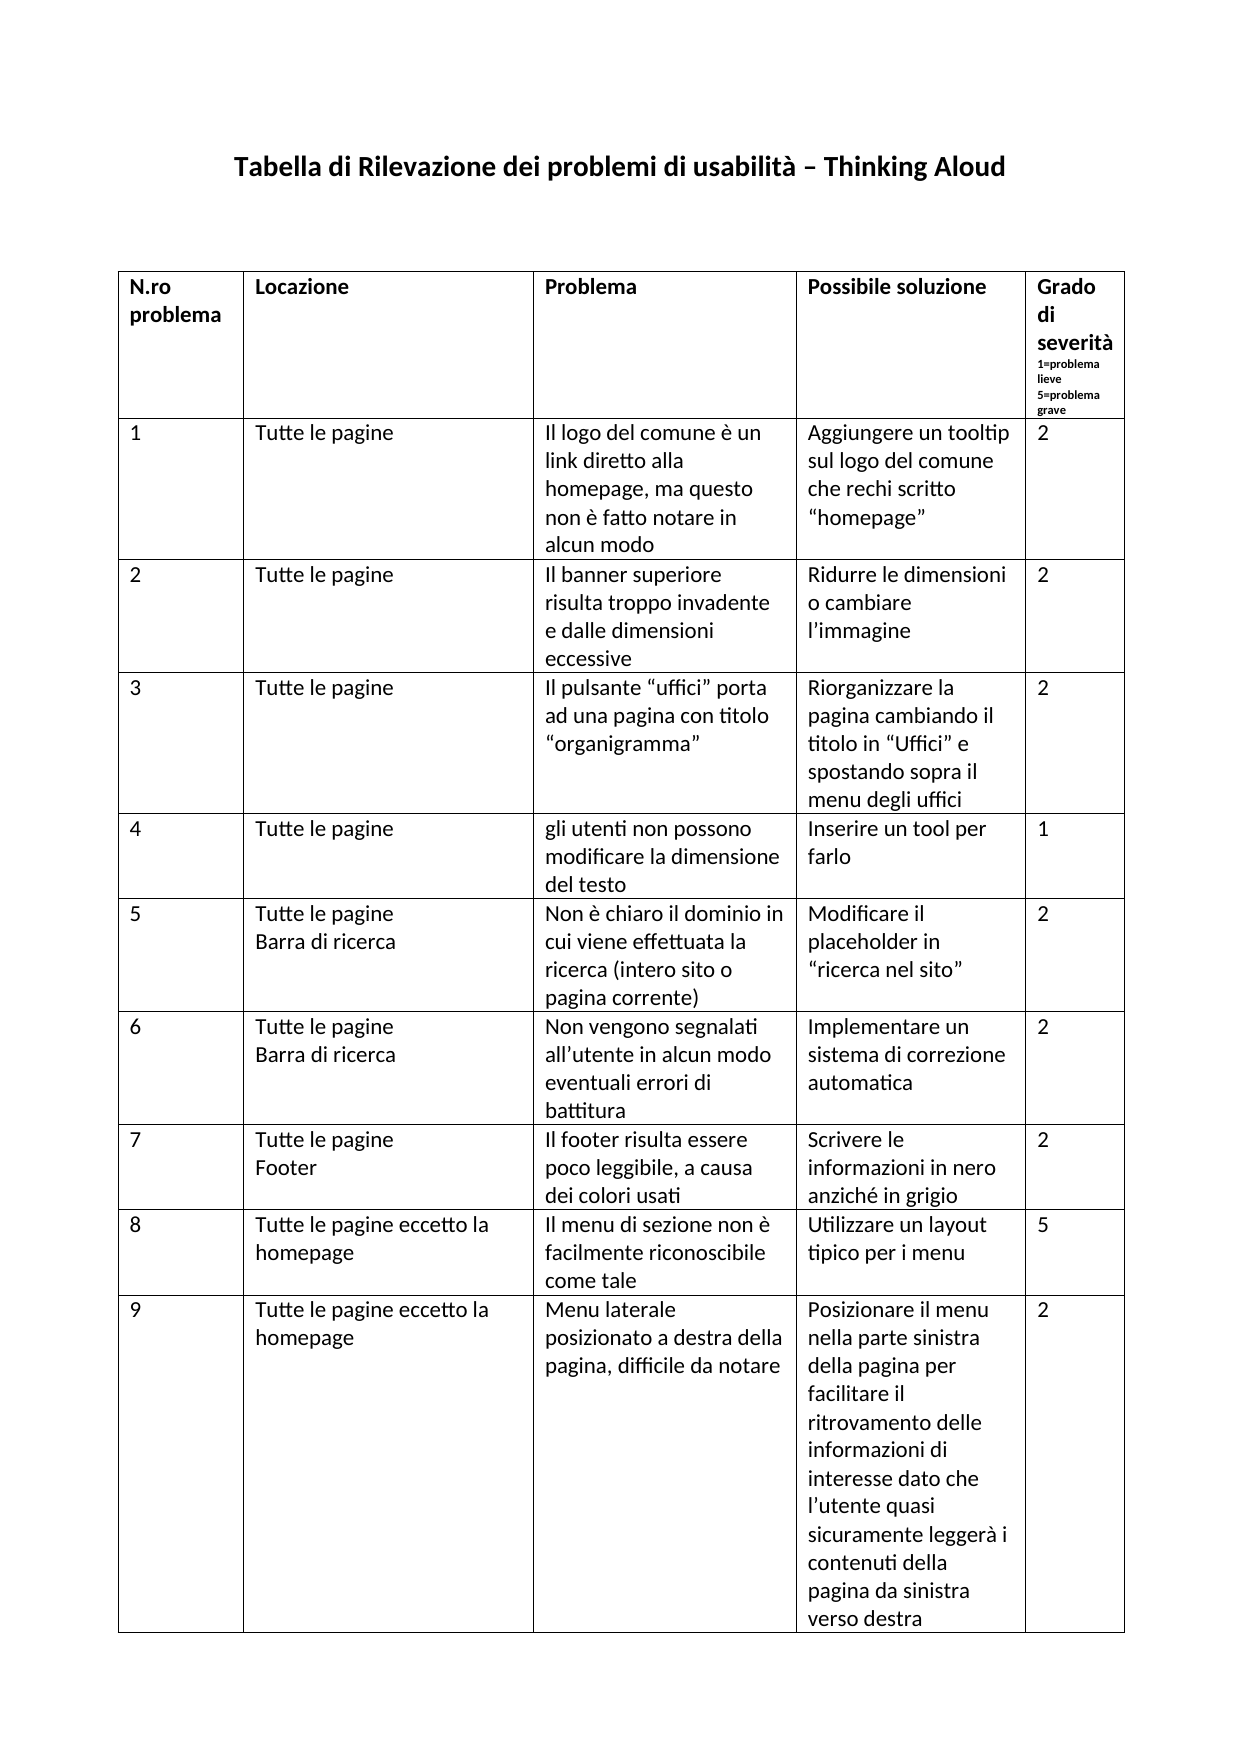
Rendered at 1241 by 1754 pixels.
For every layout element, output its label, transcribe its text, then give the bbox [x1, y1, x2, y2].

table_cell 2 [1026, 1012, 1124, 1124]
table_cell Tutte le pagine eccetto la homepage [244, 1296, 533, 1632]
table_cell 2 [119, 560, 243, 672]
table_cell 2 [1026, 673, 1124, 813]
table_cell Tutte le pagine [244, 419, 533, 559]
table_cell Tutte le pagine Barra di ricerca [244, 899, 533, 1011]
table_cell 5 [1026, 1210, 1124, 1294]
table_cell 6 [119, 1012, 243, 1124]
table_cell Implementare un sistema di correzione automatica [797, 1012, 1025, 1124]
table_cell Non è chiaro il dominio in cui viene effettuata la ricerca (intero sito o pagina corrente) [534, 899, 796, 1011]
table_cell Il banner superiore risulta troppo invadente e dalle dimensioni eccessive [534, 560, 796, 672]
table_cell Modificare il placeholder in “ricerca nel sito” [797, 899, 1025, 1011]
table_cell Tutte le pagine Barra di ricerca [244, 1012, 533, 1124]
table_cell Il menu di sezione non è facilmente riconoscibile come tale [534, 1210, 796, 1294]
text Tabella di Rilevazione dei problemi di usabilità – Thinking Aloud [118, 148, 1122, 183]
table_cell Il pulsante “uffici” porta ad una pagina con titolo “organigramma” [534, 673, 796, 813]
table_cell 1 [1026, 814, 1124, 898]
table_cell 2 [1026, 1125, 1124, 1209]
table_cell Posizionare il menu nella parte sinistra della pagina per facilitare il ritrovamento delle informazioni di interesse dato che l’utente quasi sicuramente leggerà i contenuti della pagina da sinistra verso destra [797, 1296, 1025, 1632]
table_header Problema [534, 272, 796, 417]
table_header Locazione [244, 272, 533, 417]
table_cell 9 [119, 1296, 243, 1632]
table_cell 5 [119, 899, 243, 1011]
table_cell 3 [119, 673, 243, 813]
table_cell 2 [1026, 560, 1124, 672]
table_header N.ro problema [119, 272, 243, 417]
table_cell Il footer risulta essere poco leggibile, a causa dei colori usati [534, 1125, 796, 1209]
table_cell Menu laterale posizionato a destra della pagina, difficile da notare [534, 1296, 796, 1632]
table_cell 2 [1026, 899, 1124, 1011]
table_cell Utilizzare un layout tipico per i menu [797, 1210, 1025, 1294]
table_cell Tutte le pagine [244, 814, 533, 898]
table_cell Ridurre le dimensioni o cambiare l’immagine [797, 560, 1025, 672]
table_cell Scrivere le informazioni in nero anziché in grigio [797, 1125, 1025, 1209]
table_header Grado di severità 1=problema lieve 5=problema grave [1026, 272, 1124, 417]
table_cell Tutte le pagine [244, 560, 533, 672]
table_cell Aggiungere un tooltip sul logo del comune che rechi scritto “homepage” [797, 419, 1025, 559]
table_cell Riorganizzare la pagina cambiando il titolo in “Uffici” e spostando sopra il menu degli uffici [797, 673, 1025, 813]
table_cell 8 [119, 1210, 243, 1294]
table_cell 2 [1026, 1296, 1124, 1632]
table_cell gli utenti non possono modificare la dimensione del testo [534, 814, 796, 898]
table_cell 7 [119, 1125, 243, 1209]
table_cell Non vengono segnalati all’utente in alcun modo eventuali errori di battitura [534, 1012, 796, 1124]
table_cell Tutte le pagine Footer [244, 1125, 533, 1209]
table_header Possibile soluzione [797, 272, 1025, 417]
table_cell 2 [1026, 419, 1124, 559]
table_cell 4 [119, 814, 243, 898]
table_cell Tutte le pagine eccetto la homepage [244, 1210, 533, 1294]
table_cell 1 [119, 419, 243, 559]
table_cell Inserire un tool per farlo [797, 814, 1025, 898]
table_cell Il logo del comune è un link diretto alla homepage, ma questo non è fatto notare in alcun modo [534, 419, 796, 559]
table_cell Tutte le pagine [244, 673, 533, 813]
